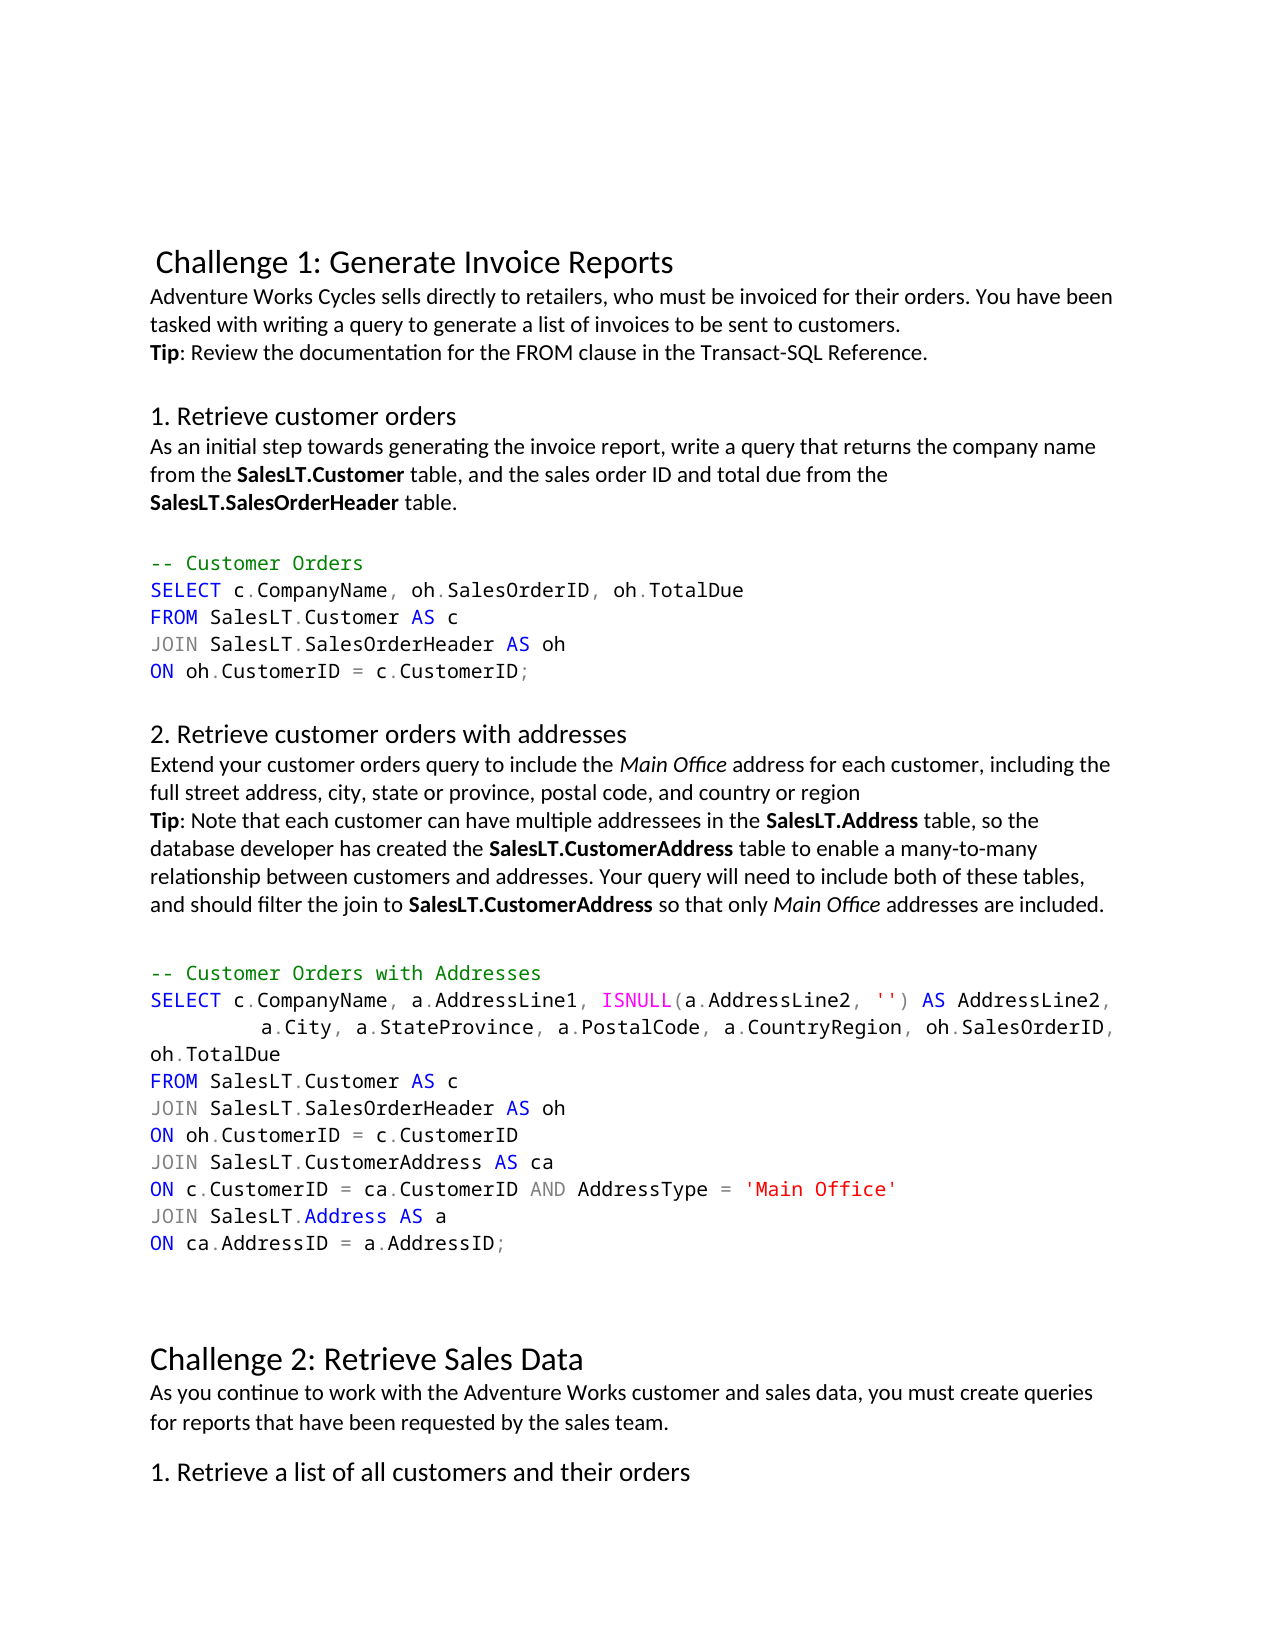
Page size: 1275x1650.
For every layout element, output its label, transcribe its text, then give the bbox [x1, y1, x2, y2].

text ON oh.CustomerID = c.CustomerID [150, 1121, 1125, 1148]
text Tip: Note that each customer can have multiple addressees in the SalesLT.Address table, so the database developer has created the SalesLT.CustomerAddress table to enable a many-to-many relationship between customers and addresses. Your query will need to include both of these tables, and should filter the join to SalesLT.CustomerAddress so that only Main Office addresses are included. [150, 806, 1125, 918]
text Extend your customer orders query to include the Main Office address for each customer, including the full street address, city, state or province, postal code, and country or region [150, 750, 1125, 806]
text 1. Retrieve a list of all customers and their orders [150, 1455, 1125, 1488]
text JOIN SalesLT.Address AS a [150, 1202, 1125, 1229]
text Tip: Review the documentation for the FROM clause in the Transact-SQL Reference. [150, 338, 1125, 366]
text ON oh.CustomerID = c.CustomerID; [150, 657, 1125, 684]
text FROM SalesLT.Customer AS c [150, 603, 1125, 630]
text 1. Retrieve customer orders [150, 399, 1125, 432]
text As an initial step towards generating the invoice report, write a query that returns the company name from the SalesLT.Customer table, and the sales order ID and total due from the SalesLT.SalesOrderHeader table. [150, 432, 1125, 516]
text SELECT c.CompanyName, a.AddressLine1, ISNULL(a.AddressLine2, '') AS AddressLine2, [150, 986, 1125, 1013]
text Adventure Works Cycles sells directly to retailers, who must be invoiced for their orders. You have been tasked with writing a query to generate a list of invoices to be sent to customers. [150, 282, 1125, 338]
text Challenge 1: Generate Invoice Reports [150, 242, 1125, 282]
text JOIN SalesLT.CustomerAddress AS ca [150, 1148, 1125, 1175]
text a.City, a.StateProvince, a.PostalCode, a.CountryRegion, oh.SalesOrderID, oh.TotalDue [150, 1013, 1125, 1067]
text Challenge 2: Retrieve Sales Data [150, 1337, 1125, 1378]
text SELECT c.CompanyName, oh.SalesOrderID, oh.TotalDue [150, 576, 1125, 603]
text FROM SalesLT.Customer AS c [150, 1067, 1125, 1094]
text -- Customer Orders [150, 549, 1125, 576]
text As you continue to work with the Adventure Works customer and sales data, you must create queries for reports that have been requested by the sales team. [150, 1378, 1125, 1436]
text ON ca.AddressID = a.AddressID; [150, 1229, 1125, 1256]
text -- Customer Orders with Addresses [150, 959, 1125, 986]
text 2. Retrieve customer orders with addresses [150, 717, 1125, 750]
text JOIN SalesLT.SalesOrderHeader AS oh [150, 1094, 1125, 1121]
text JOIN SalesLT.SalesOrderHeader AS oh [150, 630, 1125, 657]
text ON c.CustomerID = ca.CustomerID AND AddressType = 'Main Office' [150, 1175, 1125, 1202]
